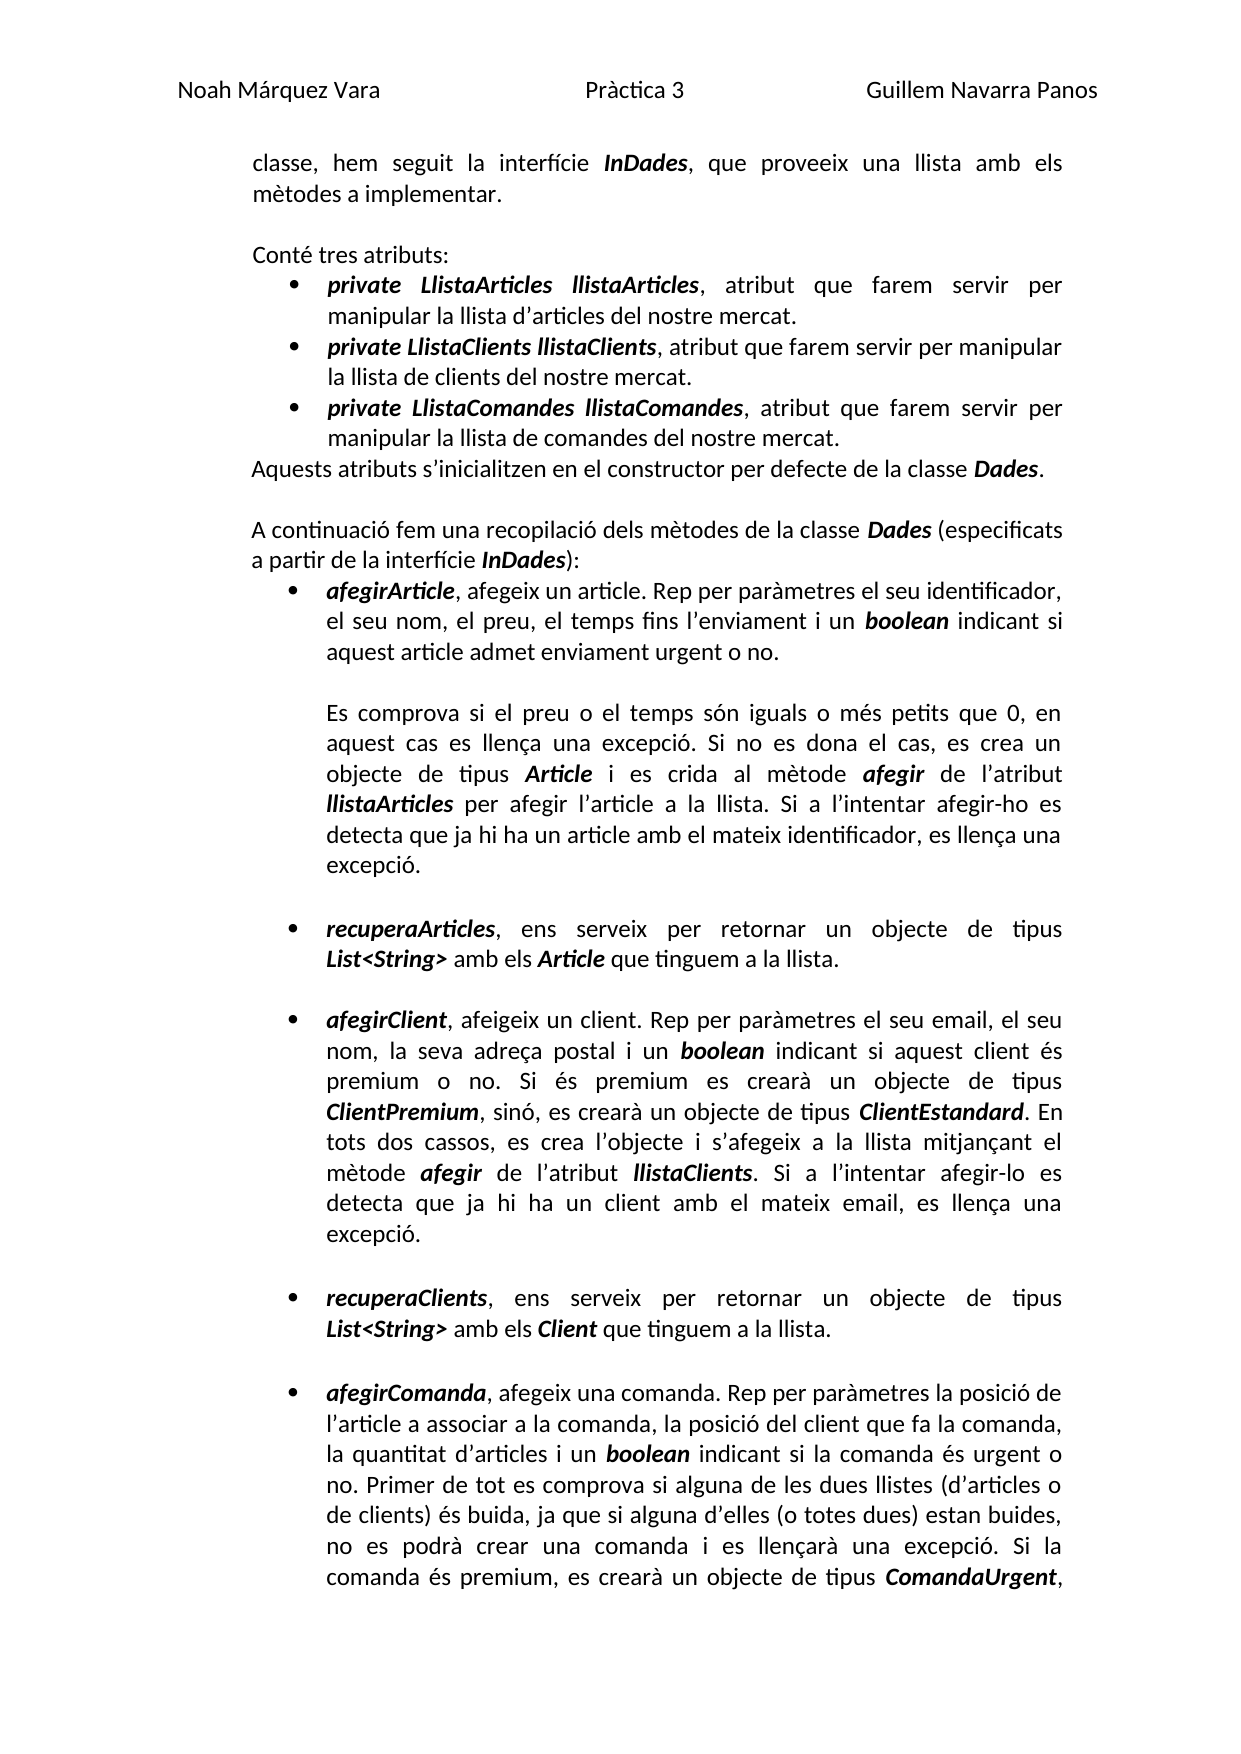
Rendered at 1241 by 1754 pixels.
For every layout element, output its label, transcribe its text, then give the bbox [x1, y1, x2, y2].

text Aquests atributs s’inicialitzen en el constructor per defecte de la classe Dades. [251, 453, 1063, 483]
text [252, 148, 1063, 209]
list recuperaClients, ens serveix per retornar un objecte de tipus List<String> amb els Client que tinguem a la llista. [288, 1282, 1063, 1343]
text Conté tres atributs: [252, 239, 1063, 270]
text Es comprova si el preu o el temps són iguals o més petits que 0, en aquest cas es llença una excepció. Si no es dona el cas, es crea un objecte de tipus Article i es crida al mètode afegir de l’atribut llistaArticles per afegir l’article a la llista. Si a l’intentar afegir-ho es detecta que ja hi ha un article amb el mateix identificador, es llença una excepció. [326, 697, 1063, 880]
list recuperaArticles, ens serveix per retornar un objecte de tipus List<String> amb els Article que tinguem a la llista. [288, 913, 1063, 974]
list afegirArticle, afegeix un article. Rep per paràmetres el seu identificador, el seu nom, el preu, el temps fins l’enviament i un boolean indicant si aquest article admet enviament urgent o no. [288, 575, 1063, 666]
list private LlistaArticles llistaArticles, atribut que farem servir per manipular la llista d’articles del nostre mercat. [290, 270, 1063, 331]
list private LlistaComandes llistaComandes, atribut que farem servir per manipular la llista de comandes del nostre mercat. [290, 392, 1063, 453]
list afegirClient, afeigeix un client. Rep per paràmetres el seu email, el seu nom, la seva adreça postal i un boolean indicant si aquest client és premium o no. Si és premium es crearà un objecte de tipus ClientPremium, sinó, es crearà un objecte de tipus ClientEstandard. En tots dos cassos, es crea l’objecte i s’afegeix a la llista mitjançant el mètode afegir de l’atribut llistaClients. Si a l’intentar afegir-lo es detecta que ja hi ha un client amb el mateix email, es llença una excepció. [288, 1004, 1063, 1248]
text A continuació fem una recopilació dels mètodes de la classe Dades (especificats a partir de la interfície InDades): [251, 514, 1063, 575]
list private LlistaClients llistaClients, atribut que farem servir per manipular la llista de clients del nostre mercat. [290, 331, 1063, 392]
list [288, 1378, 1063, 1591]
